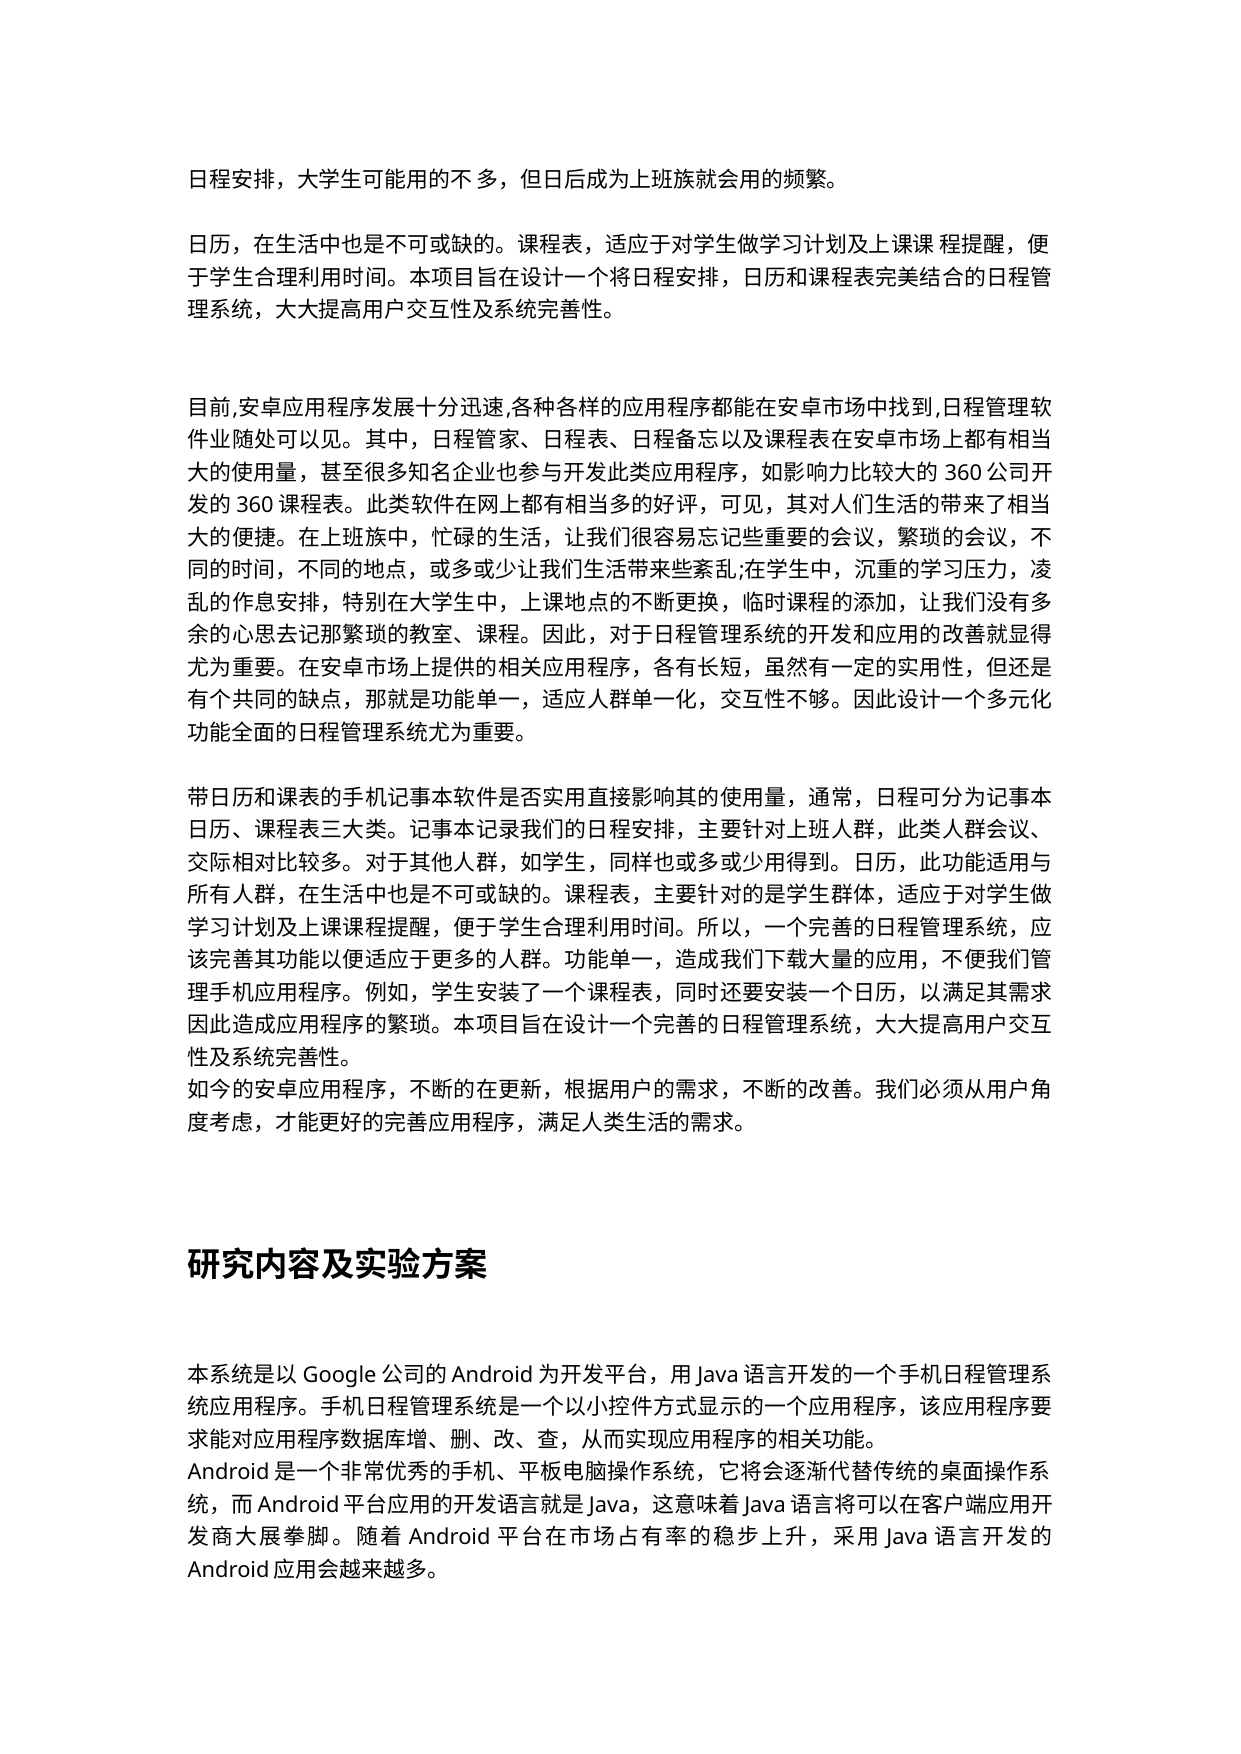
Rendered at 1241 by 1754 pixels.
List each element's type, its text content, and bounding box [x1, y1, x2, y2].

subtitle 研究内容及实验方案 [187, 1229, 1053, 1294]
text 如今的安卓应用程序，不断的在更新，根据用户的需求，不断的改善。我们必须从用户角度考虑，才能更好的完善应用程序，满足人类生活的需求。 [187, 1072, 1053, 1137]
text 日历，在生活中也是不可或缺的。课程表，适应于对学生做学习计划及上课课 程提醒，便于学生合理利用时间。本项目旨在设计一个将日程安排，日历和课程表完美结合的日程管理系统，大大提高用户交互性及系统完善性。 [187, 227, 1053, 324]
text Android是一个非常优秀的手机、平板电脑操作系统，它将会逐渐代替传统的桌面操作系统，而Android平台应用的开发语言就是Java，这意味着Java语言将可以在客户端应用开发商大展拳脚。随着Android平台在市场占有率的稳步上升，采用Java语言开发的Android应用会越来越多。 [187, 1454, 1053, 1584]
text 带日历和课表的手机记事本软件是否实用直接影响其的使用量，通常，日程可分为记事本、日历、课程表三大类。记事本记录我们的日程安排，主要针对上班人群，此类人群会议、交际相对比较多。对于其他人群，如学生，同样也或多或少用得到。日历，此功能适用与所有人群，在生活中也是不可或缺的。课程表，主要针对的是学生群体，适应于对学生做学习计划及上课课程提醒，便于学生合理利用时间。所以，一个完善的日程管理系统，应该完善其功能以便适应于更多的人群。功能单一，造成我们下载大量的应用，不便我们管理手机应用程序。例如，学生安装了一个课程表，同时还要安装一个日历，以满足其需求，因此造成应用程序的繁琐。本项目旨在设计一个完善的日程管理系统，大大提高用户交互性及系统完善性。 [187, 779, 1053, 1072]
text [187, 162, 1053, 194]
text 目前,安卓应用程序发展十分迅速,各种各样的应用程序都能在安卓市场中找到,日程管理软件业随处可以见。其中，日程管家、日程表、日程备忘以及课程表在安卓市场上都有相当大的使用量，甚至很多知名企业也参与开发此类应用程序，如影响力比较大的360公司开发的360课程表。此类软件在网上都有相当多的好评，可见，其对人们生活的带来了相当大的便捷。在上班族中，忙碌的生活，让我们很容易忘记些重要的会议，繁琐的会议，不同的时间，不同的地点，或多或少让我们生活带来些紊乱;在学生中，沉重的学习压力，凌乱的作息安排，特别在大学生中，上课地点的不断更换，临时课程的添加，让我们没有多余的心思去记那繁琐的教室、课程。因此，对于日程管理系统的开发和应用的改善就显得尤为重要。在安卓市场上提供的相关应用程序，各有长短，虽然有一定的实用性，但还是有个共同的缺点，那就是功能单一，适应人群单一化，交互性不够。因此设计一个多元化，功能全面的日程管理系统尤为重要。 [187, 389, 1053, 747]
text 本系统是以Google公司的Android为开发平台，用Java语言开发的一个手机日程管理系统应用程序。手机日程管理系统是一个以小控件方式显示的一个应用程序，该应用程序要求能对应用程序数据库增、删、改、查，从而实现应用程序的相关功能。 [187, 1356, 1053, 1454]
